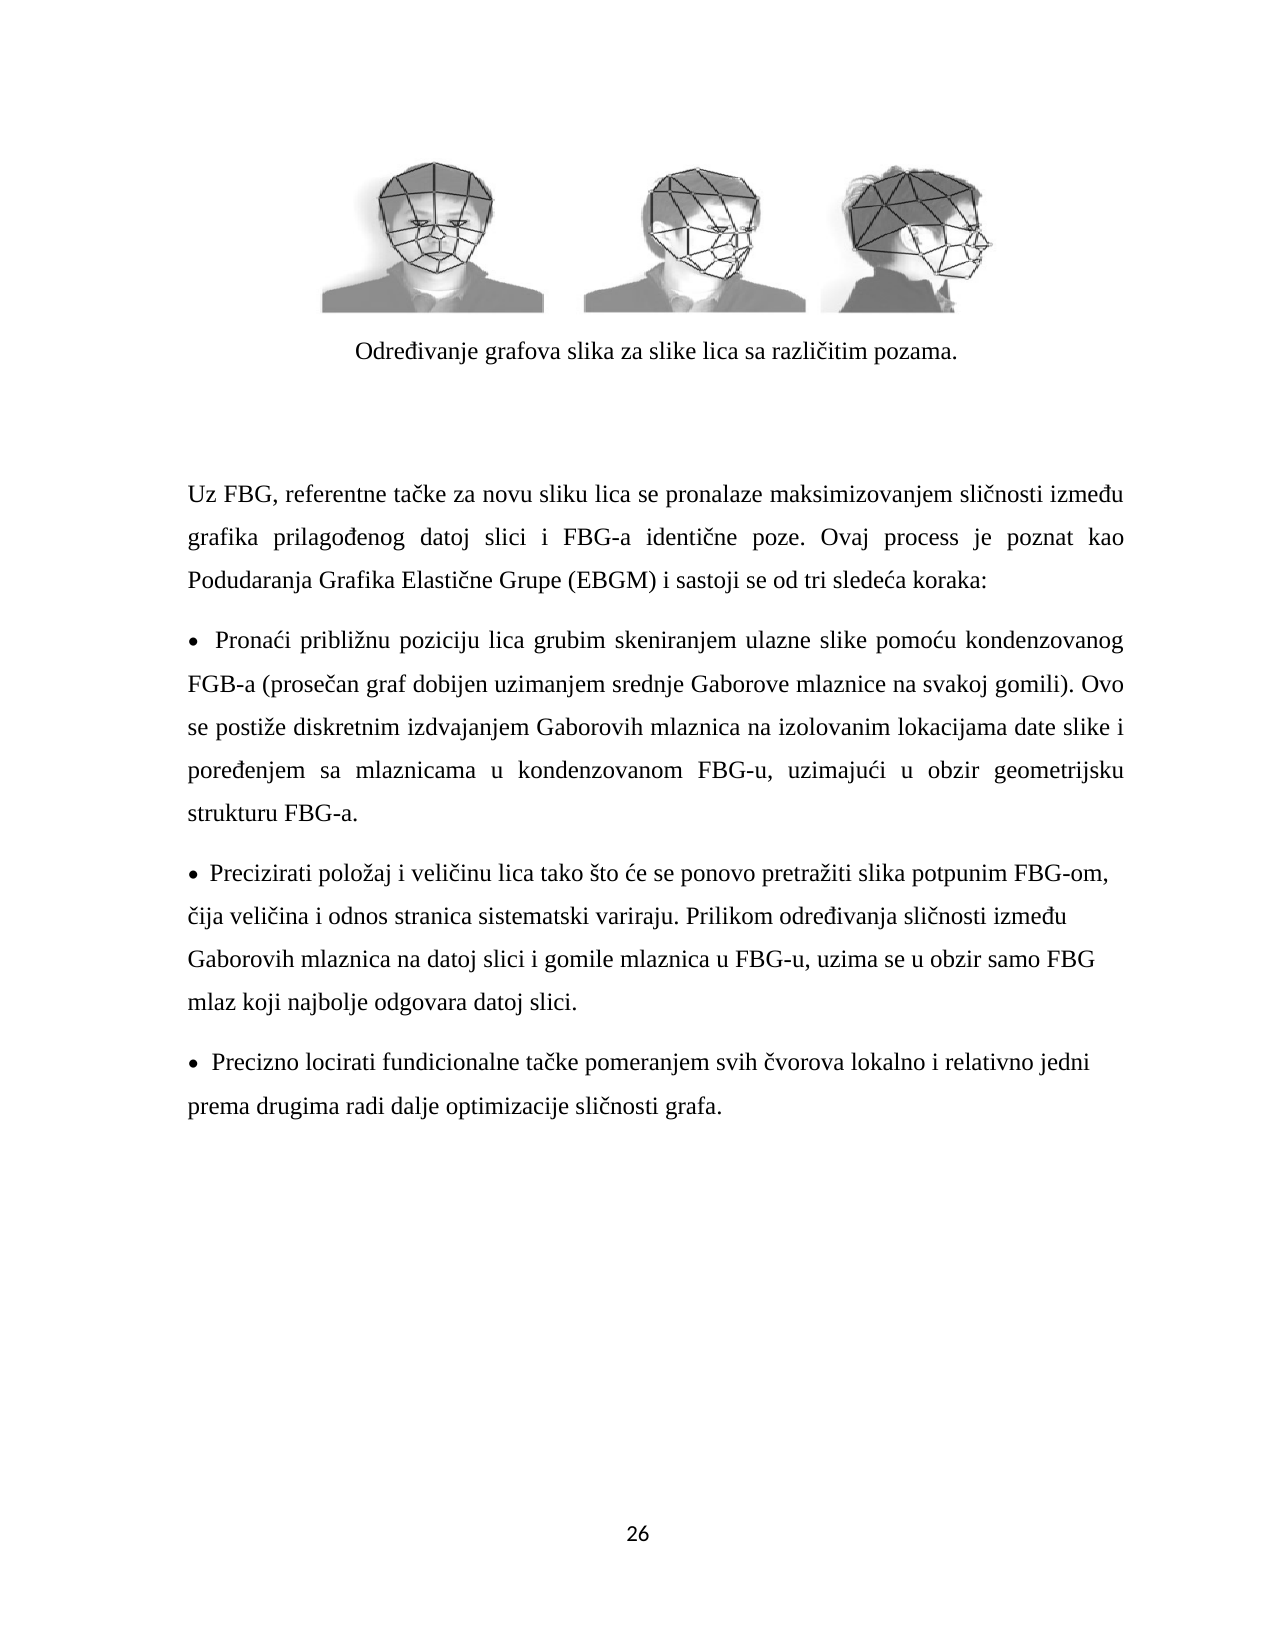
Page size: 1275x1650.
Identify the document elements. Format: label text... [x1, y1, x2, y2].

picture [314, 150, 999, 318]
text • Pronaći približnu poziciju lica grubim skeniranjem ulazne slike pomoću kondenzovanog FGB-a (prosečan graf dobijen uzimanjem srednje Gaborove mlaznice na svakoj gomili). Ovo se postiže diskretnim izdvajanjem Gaborovih mlaznica na izolovanim lokacijama date slike i poređenjem sa mlaznicama u kondenzovanom FBG-u, uzimajući u obzir geometrijsku strukturu FBG-a. [187, 625, 1125, 827]
text • Precizno locirati fundicionalne tačke pomeranjem svih čvorova lokalno i relativno jedni prema drugima radi dalje optimizacije sličnosti grafa. [187, 1047, 1125, 1119]
text Uz FBG, referentne tačke za novu sliku lica se pronalaze maksimizovanjem sličnosti između grafika prilagođenog datoj slici i FBG-a identične poze. Ovaj process je poznat kao Podudaranja Grafika Elastične Grupe (EBGM) i sastoji se od tri sledeća koraka: [187, 479, 1125, 594]
text Određivanje grafova slika za slike lica sa različitim pozama. [187, 336, 1125, 365]
text • Precizirati položaj i veličinu lica tako što će se ponovo pretražiti slika potpunim FBG-om, čija veličina i odnos stranica sistematski variraju. Prilikom određivanja sličnosti između Gaborovih mlaznica na datoj slici i gomile mlaznica u FBG-u, uzima se u obzir samo FBG mlaz koji najbolje odgovara datoj slici. [187, 858, 1125, 1016]
